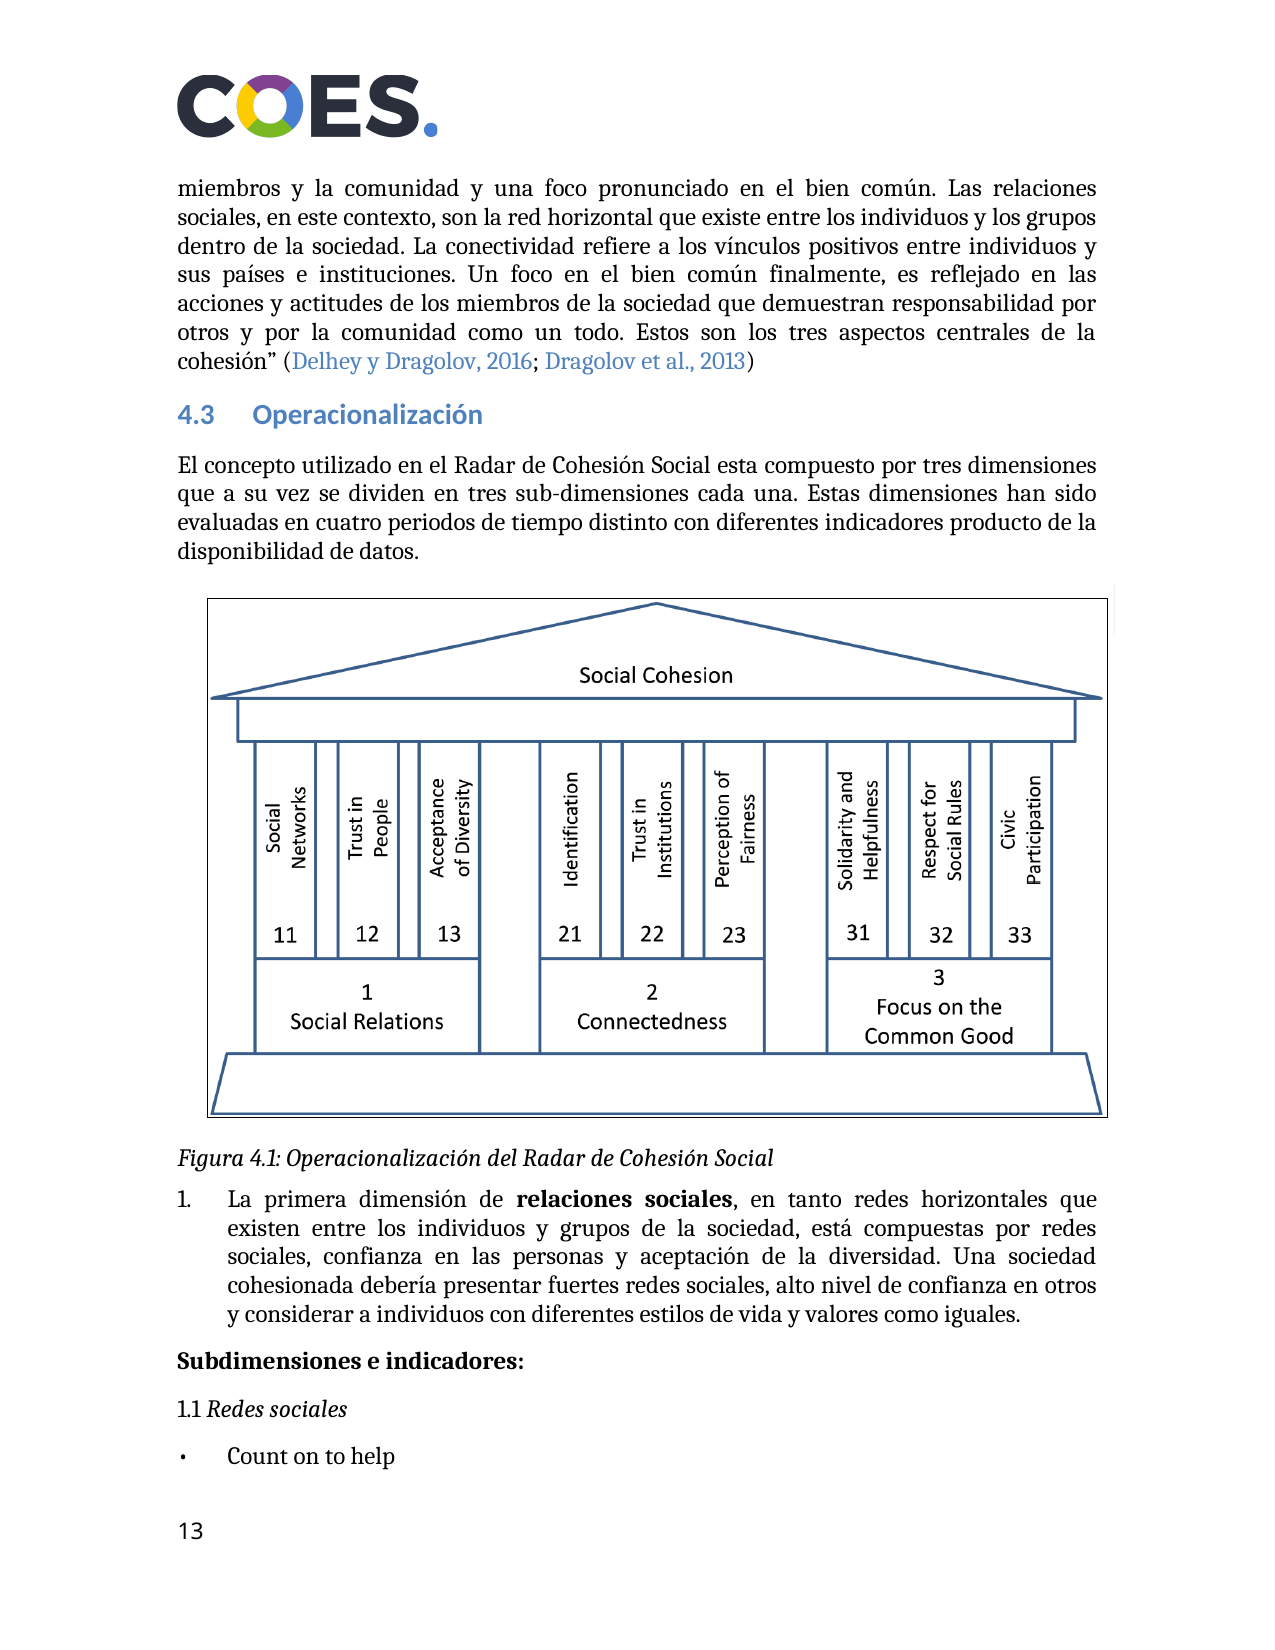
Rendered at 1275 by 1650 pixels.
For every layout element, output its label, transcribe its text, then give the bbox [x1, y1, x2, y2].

list Count on to help [177, 1442, 1098, 1471]
list La primera dimensión de relaciones sociales, en tanto redes horizontales que existen entre los individuos y grupos de la sociedad, está compuestas por redes sociales, confianza en las personas y aceptación de la diversidad. Una sociedad cohesionada debería presentar fuertes redes sociales, alto nivel de confianza en otros y considerar a individuos con diferentes estilos de vida y valores como iguales. [177, 1185, 1098, 1328]
picture [177, 75, 438, 146]
picture [196, 584, 1115, 1123]
text Figura 4.1: Operacionalización del Radar de Cohesión Social [177, 1143, 1098, 1172]
text El concepto utilizado en el Radar de Cohesión Social esta compuesto por tres dimensiones que a su vez se dividen en tres sub-dimensiones cada una. Estas dimensiones han sido evaluadas en cuatro periodos de tiempo distinto con diferentes indicadores producto de la disponibilidad de datos. [177, 451, 1098, 566]
subtitle 4.3 Operacionalización [177, 396, 1098, 432]
text Subdimensiones e indicadores: [177, 1347, 1098, 1376]
text 1.1 Redes sociales [177, 1395, 1098, 1423]
